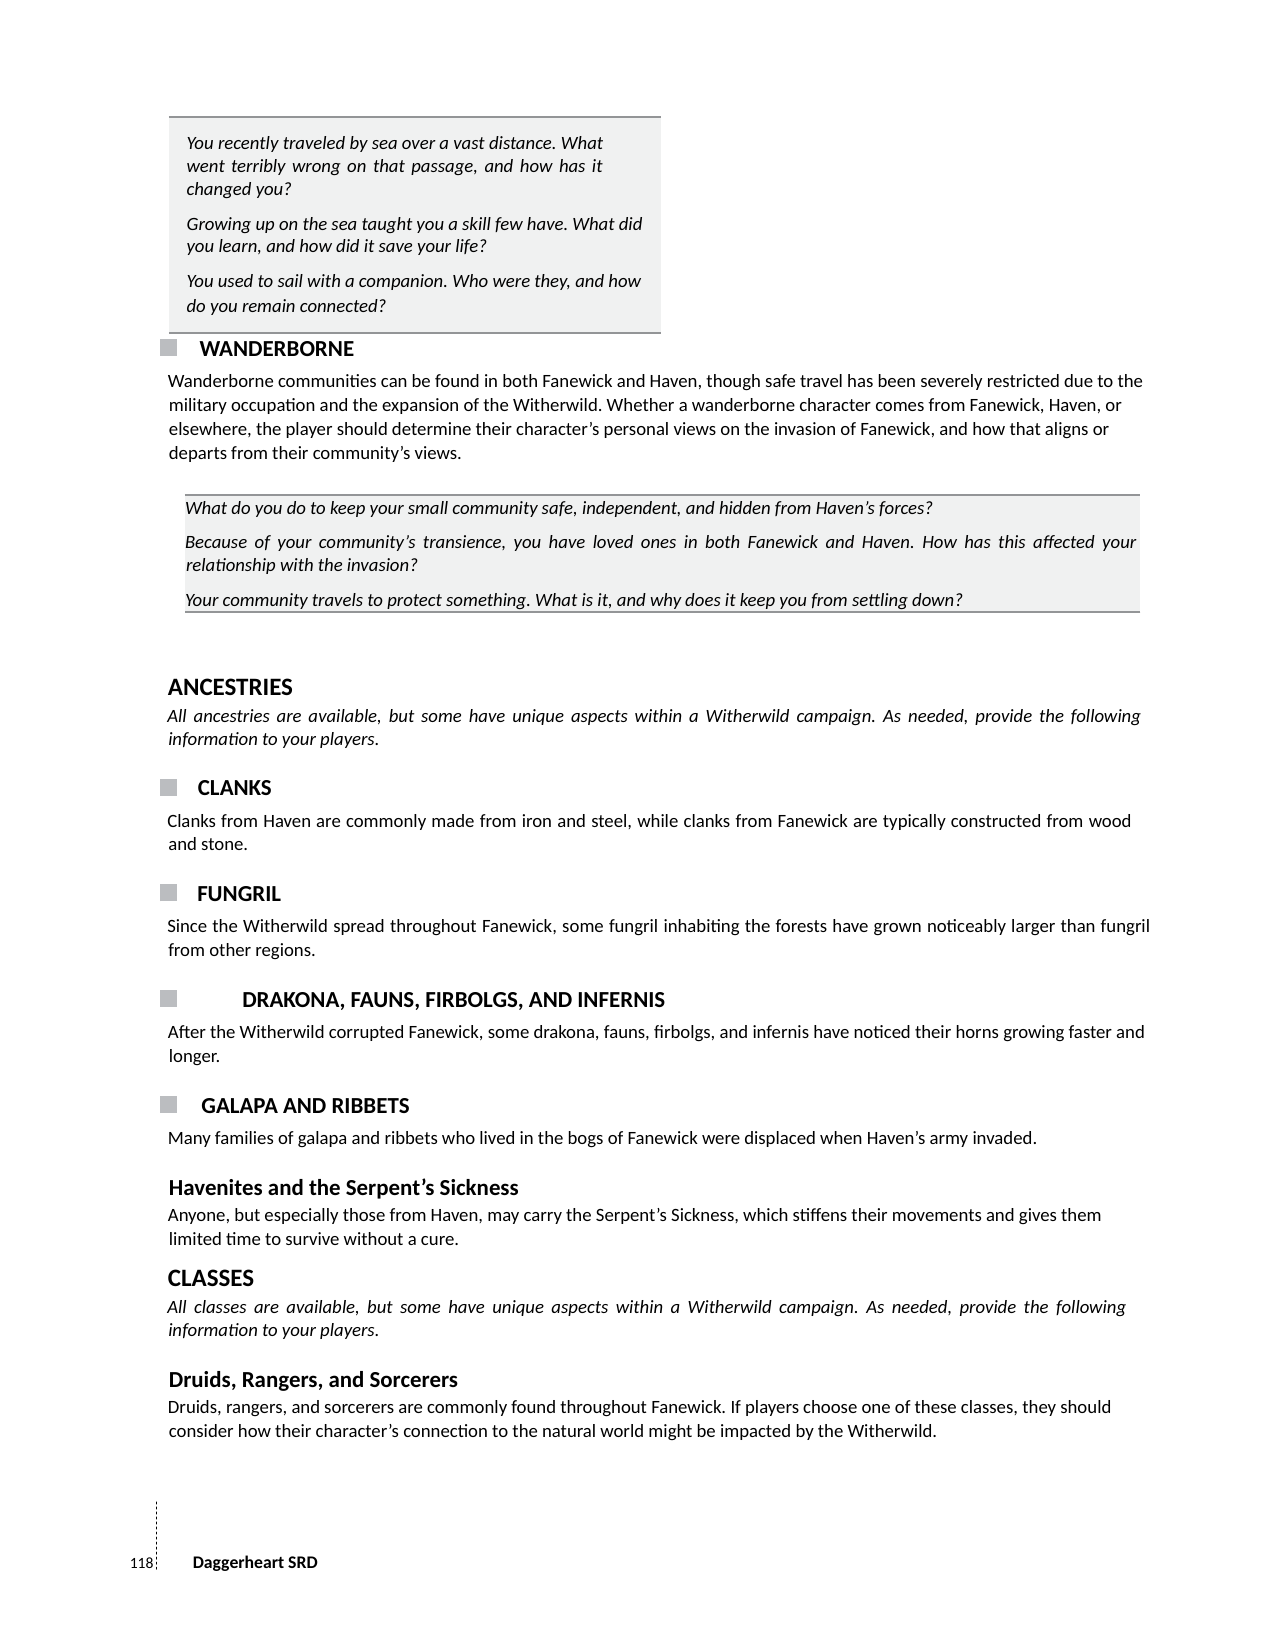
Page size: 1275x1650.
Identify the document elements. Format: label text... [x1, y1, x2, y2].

subtitle Druids, Rangers, and Sorcerers [169, 1365, 1157, 1393]
text What do you do to keep your small community safe, independent, and hidden from Haven’s forces? [185, 496, 1140, 519]
subtitle CLASSES [168, 1262, 1157, 1292]
text Wanderborne communities can be found in both Fanewick and Haven, though safe travel has been severely restricted due to the military occupation and the expansion of the Witherwild. Whether a wanderborne character comes from Fanewick, Haven, or elsewhere, the player should determine their character’s personal views on the invasion of Fanewick, and how that aligns or departs from their community’s views. [168, 369, 1154, 464]
subtitle Havenites and the Serpent’s Sickness [169, 1173, 1157, 1201]
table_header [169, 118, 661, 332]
text Because of your community’s transience, you have loved ones in both Fanewick and Haven. How has this affected your relationship with the invasion? [185, 528, 1140, 576]
subtitle CLANKS [169, 773, 1157, 802]
subtitle WANDERBORNE [169, 334, 1157, 362]
subtitle DRAKONA, FAUNS, FIRBOLGS, AND INFERNIS [169, 985, 1157, 1013]
text After the Witherwild corrupted Fanewick, some drakona, fauns, firbolgs, and infernis have noticed their horns growing faster and longer. [168, 1020, 1154, 1067]
text All ancestries are available, but some have unique aspects within a Witherwild campaign. As needed, provide the following information to your players. [167, 704, 1144, 750]
text Since the Witherwild spread throughout Fanewick, some fungril inhabiting the forests have grown noticeably larger than fungril from other regions. [167, 914, 1152, 961]
text Clanks from Haven are commonly made from iron and steel, while clanks from Fanewick are typically constructed from wood and stone. [167, 809, 1134, 855]
text Your community travels to protect something. What is it, and why does it keep you from settling down? [185, 586, 1140, 611]
subtitle ANCESTRIES [168, 671, 1157, 701]
text Anyone, but especially those from Haven, may carry the Serpent’s Sickness, which stiffens their movements and gives them limited time to survive without a cure. [168, 1203, 1154, 1250]
text Many families of galapa and ribbets who lived in the bogs of Fanewick were displaced when Haven’s army invaded. [168, 1126, 1154, 1149]
subtitle FUNGRIL [169, 879, 1157, 907]
text All classes are available, but some have unique aspects within a Witherwild campaign. As needed, provide the following information to your players. [167, 1295, 1129, 1341]
subtitle GALAPA AND RIBBETS [169, 1091, 1157, 1119]
text Druids, rangers, and sorcerers are commonly found throughout Fanewick. If players choose one of these classes, they should consider how their character’s connection to the natural world might be impacted by the Witherwild. [168, 1395, 1154, 1442]
